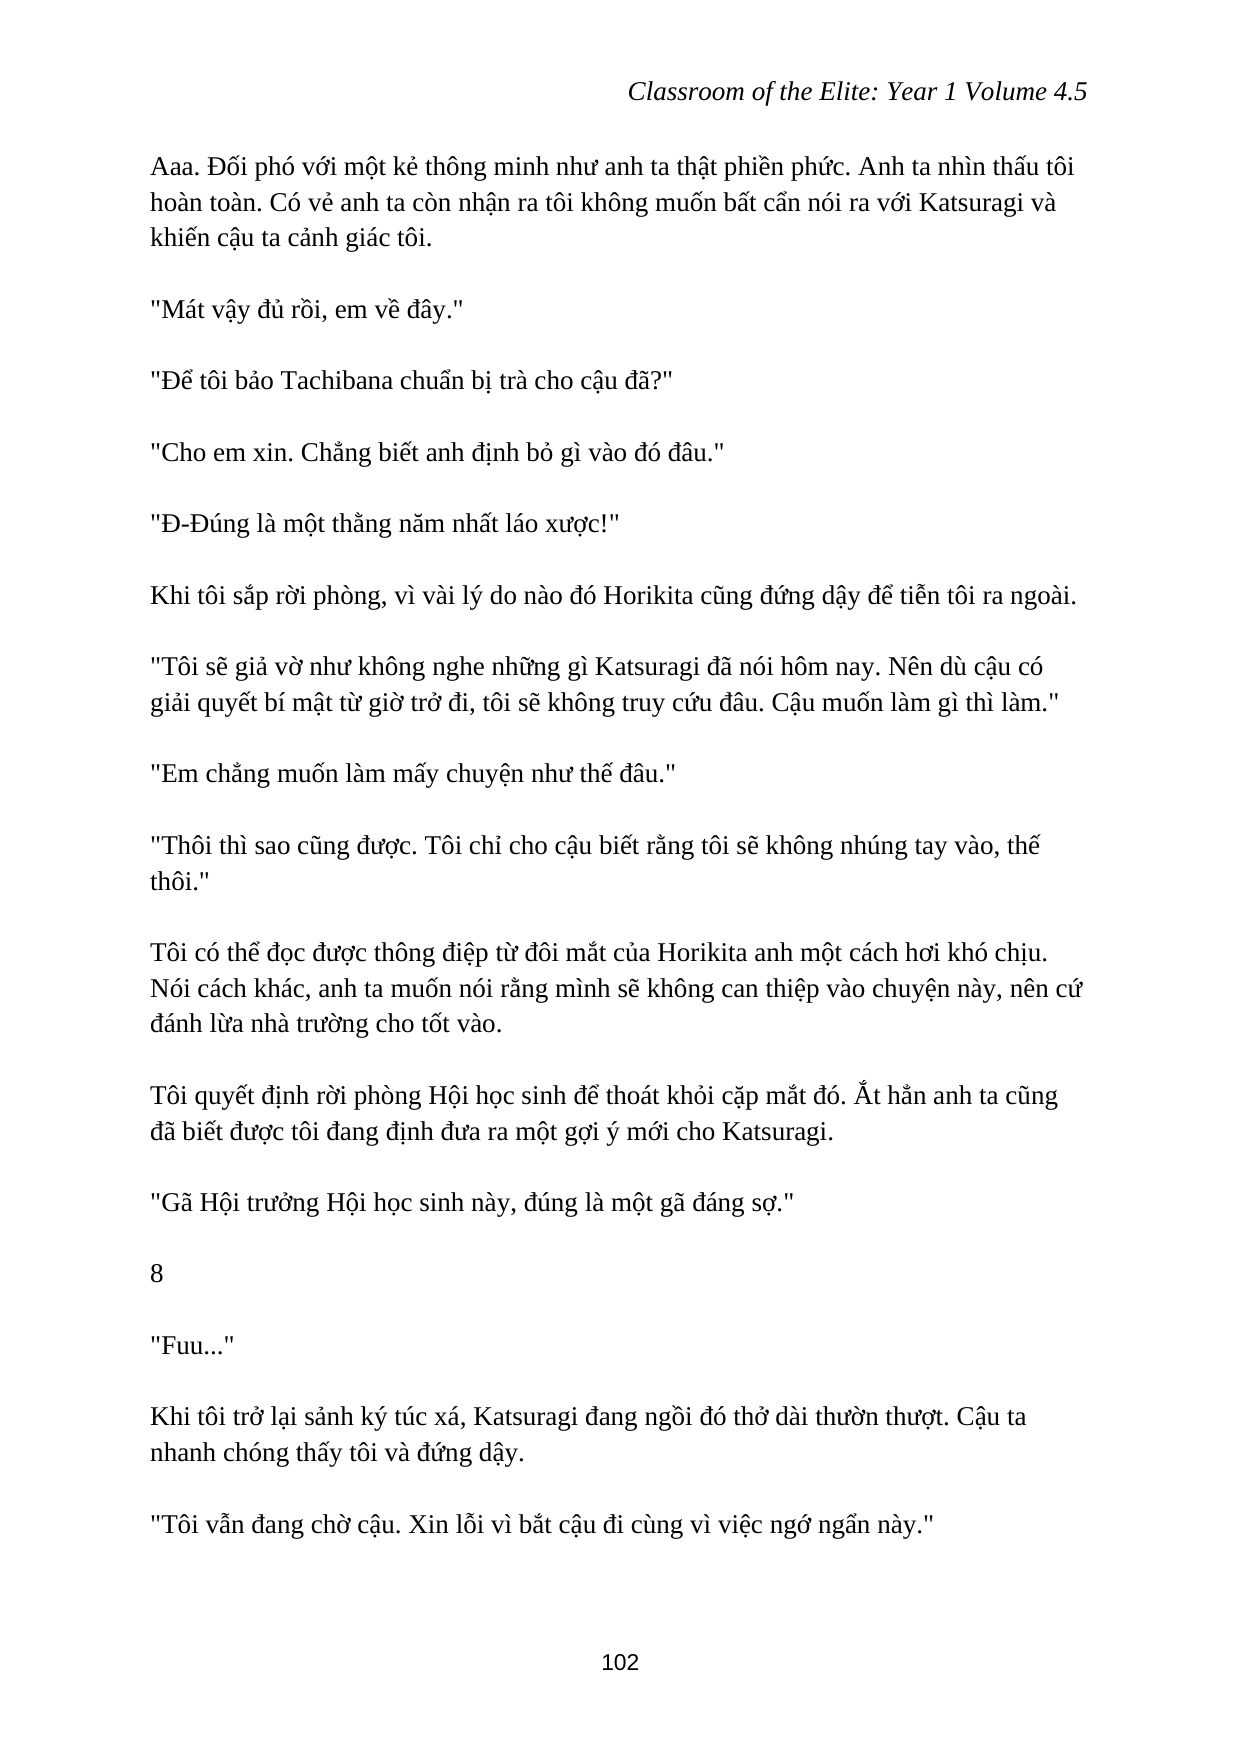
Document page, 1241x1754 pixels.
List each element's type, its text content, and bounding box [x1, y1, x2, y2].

text "Tôi sẽ giả vờ như không nghe những gì Katsuragi đã nói hôm nay. Nên dù cậu có giải quyết bí mật từ giờ trở đi, tôi sẽ không truy cứu đâu. Cậu muốn làm gì thì làm." [150, 650, 1090, 717]
text "Gã Hội trưởng Hội học sinh này, đúng là một gã đáng sợ." [150, 1186, 1090, 1217]
text Khi tôi trở lại sảnh ký túc xá, Katsuragi đang ngồi đó thở dài thườn thượt. Cậu ta nhanh chóng thấy tôi và đứng dậy. [150, 1401, 1090, 1467]
text "Cho em xin. Chẳng biết anh định bỏ gì vào đó đâu." [150, 436, 1090, 467]
text Khi tôi sắp rời phòng, vì vài lý do nào đó Horikita cũng đứng dậy để tiễn tôi ra ngoài. [150, 579, 1090, 610]
text Tôi có thể đọc được thông điệp từ đôi mắt của Horikita anh một cách hơi khó chịu. Nói cách khác, anh ta muốn nói rằng mình sẽ không can thiệp vào chuyện này, nên cứ đánh lừa nhà trường cho tốt vào. [150, 936, 1090, 1039]
text "Fuu..." [150, 1329, 1090, 1360]
text 8 [150, 1258, 1090, 1289]
text "Mát vậy đủ rồi, em về đây." [150, 293, 1090, 324]
text Tôi quyết định rời phòng Hội học sinh để thoát khỏi cặp mắt đó. Ắt hẳn anh ta cũng đã biết được tôi đang định đưa ra một gợi ý mới cho Katsuragi. [150, 1079, 1090, 1146]
text "Em chẳng muốn làm mấy chuyện như thế đâu." [150, 757, 1090, 788]
text "Để tôi bảo Tachibana chuẩn bị trà cho cậu đã?" [150, 364, 1090, 396]
text "Đ-Đúng là một thằng năm nhất láo xược!" [150, 507, 1090, 538]
text "Thôi thì sao cũng được. Tôi chỉ cho cậu biết rằng tôi sẽ không nhúng tay vào, thế thôi." [150, 829, 1090, 896]
text Aaa. Đối phó với một kẻ thông minh như anh ta thật phiền phức. Anh ta nhìn thấu tôi hoàn toàn. Có vẻ anh ta còn nhận ra tôi không muốn bất cẩn nói ra với Katsuragi và khiến cậu ta cảnh giác tôi. [150, 150, 1090, 253]
text "Tôi vẫn đang chờ cậu. Xin lỗi vì bắt cậu đi cùng vì việc ngớ ngẩn này." [150, 1508, 1090, 1539]
